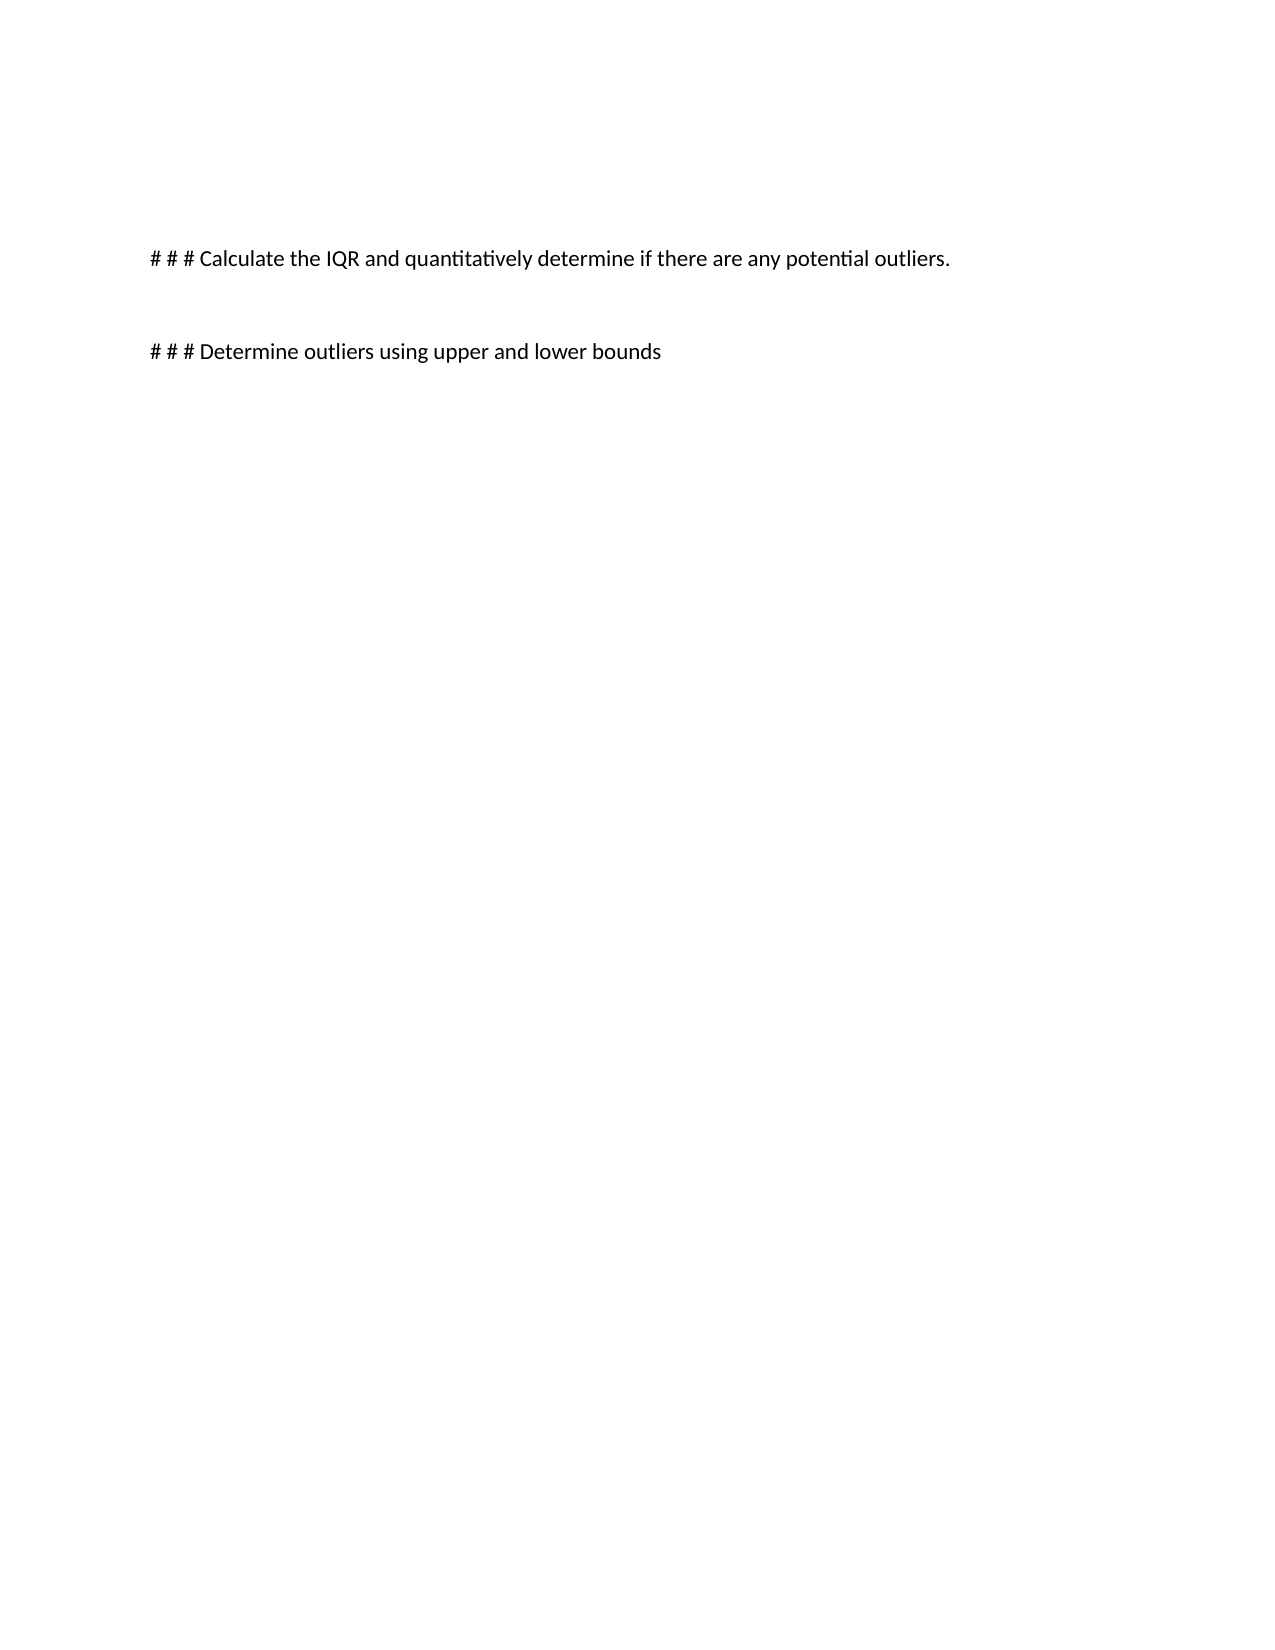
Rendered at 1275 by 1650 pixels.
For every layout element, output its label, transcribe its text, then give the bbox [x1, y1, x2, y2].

text # # # Calculate the IQR and quantitatively determine if there are any potential outliers. [150, 244, 1125, 272]
text # # # Determine outliers using upper and lower bounds [150, 337, 1125, 366]
